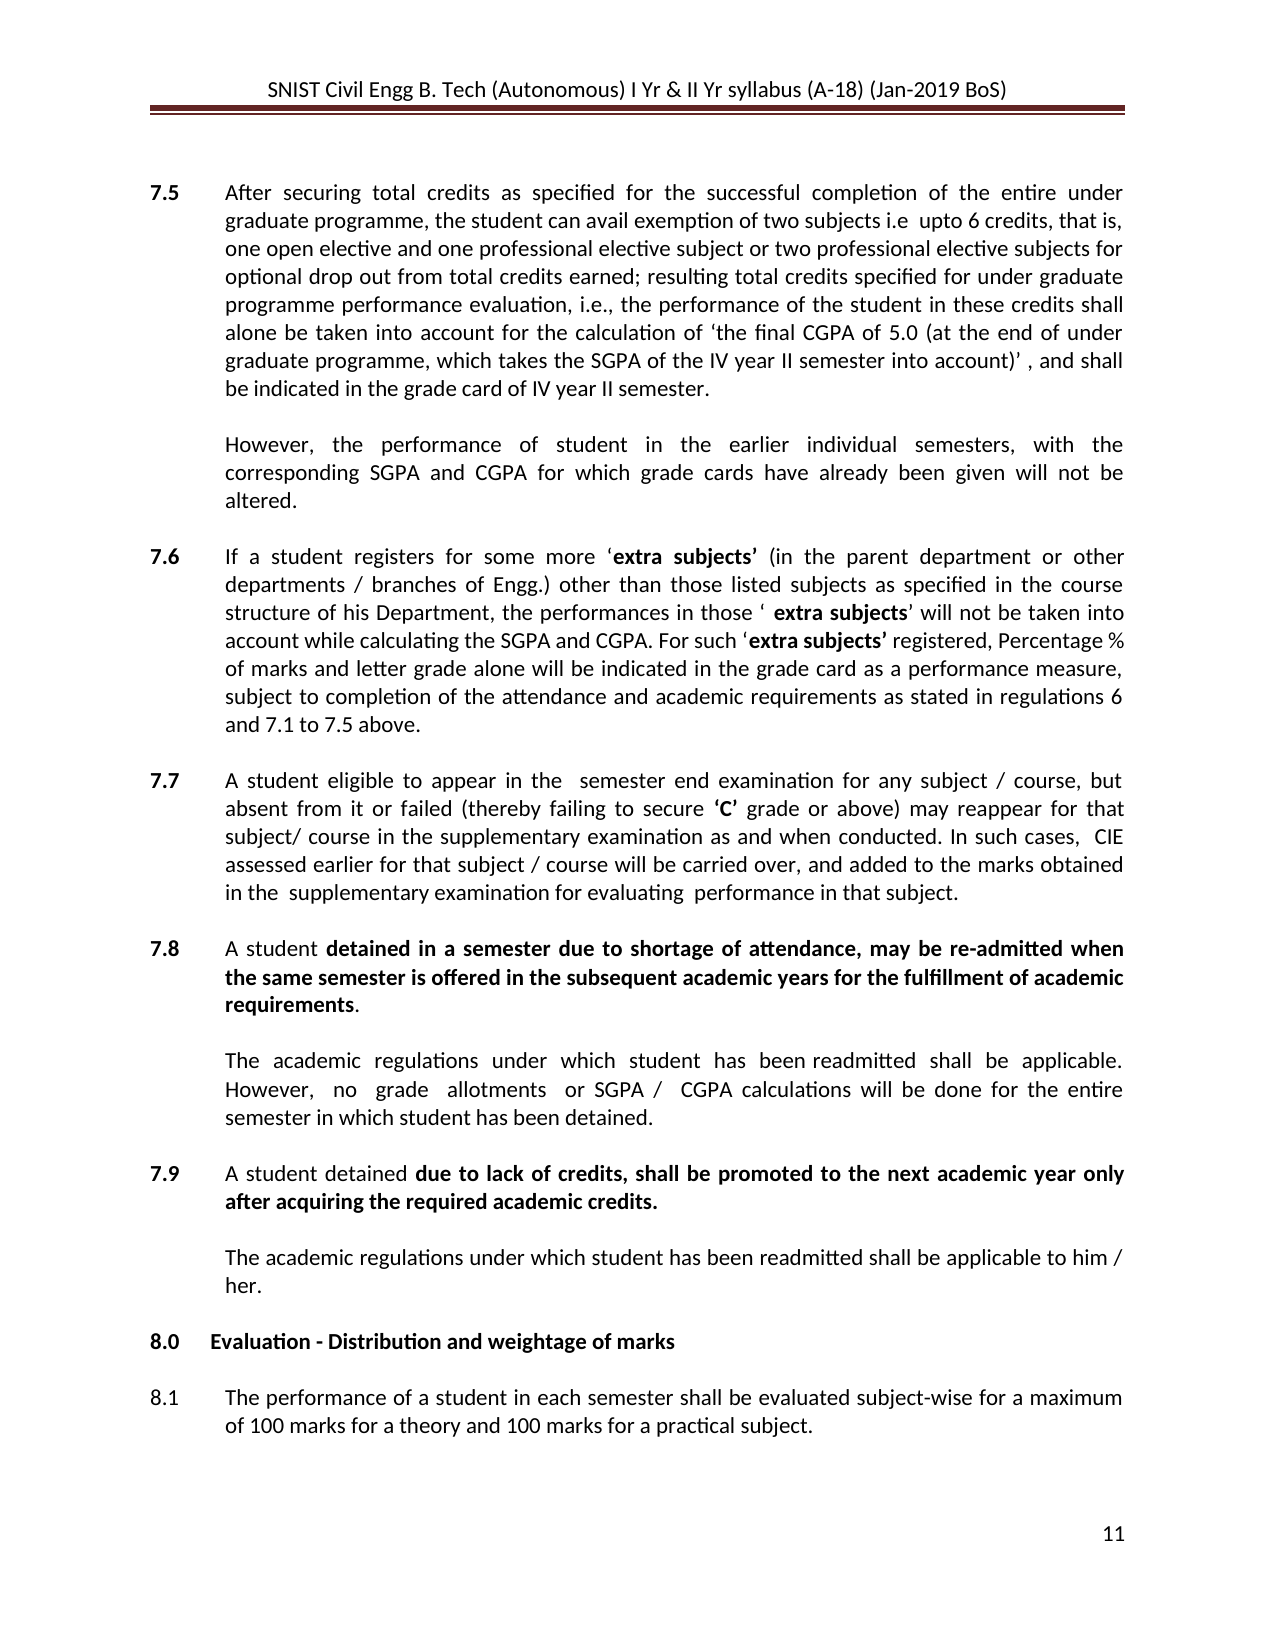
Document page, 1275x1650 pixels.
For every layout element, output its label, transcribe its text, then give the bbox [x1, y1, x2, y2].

text 7.5 After securing total credits as specified for the successful completion of the entire under graduate programme, the student can avail exemption of two subjects i.e upto 6 credits, that is, one open elective and one professional elective subject or two professional elective subjects for optional drop out from total credits earned; resulting total credits specified for under graduate programme performance evaluation, i.e., the performance of the student in these credits shall alone be taken into account for the calculation of ‘the final CGPA of 5.0 (at the end of under graduate programme, which takes the SGPA of the IV year II semester into account)’ , and shall be indicated in the grade card of IV year II semester. [150, 178, 1125, 402]
text 8.1 The performance of a student in each semester shall be evaluated subject-wise for a maximum of 100 marks for a theory and 100 marks for a practical subject. [150, 1383, 1125, 1439]
text 7.6 If a student registers for some more ‘extra subjects’ (in the parent department or other departments / branches of Engg.) other than those listed subjects as specified in the course structure of his Department, the performances in those ‘ extra subjects’ will not be taken into account while calculating the SGPA and CGPA. For such ‘extra subjects’ registered, Percentage % of marks and letter grade alone will be indicated in the grade card as a performance measure, subject to completion of the attendance and academic requirements as stated in regulations 6 and 7.1 to 7.5 above. [150, 542, 1125, 738]
text 7.9 A student detained due to lack of credits, shall be promoted to the next academic year only after acquiring the required academic credits. [150, 1159, 1125, 1215]
text The academic regulations under which student has been readmitted shall be applicable. However, no grade allotments or SGPA / CGPA calculations will be done for the entire semester in which student has been detained. [150, 1047, 1125, 1131]
text However, the performance of student in the earlier individual semesters, with the corresponding SGPA and CGPA for which grade cards have already been given will not be altered. [150, 430, 1125, 514]
text 8.0 Evaluation - Distribution and weightage of marks [150, 1327, 1125, 1355]
text 7.8 A student detained in a semester due to shortage of attendance, may be re-admitted when the same semester is offered in the subsequent academic years for the fulfillment of academic requirements. [150, 934, 1125, 1019]
text The academic regulations under which student has been readmitted shall be applicable to him / her. [150, 1243, 1125, 1299]
text 7.7 A student eligible to appear in the semester end examination for any subject / course, but absent from it or failed (thereby failing to secure ‘C’ grade or above) may reappear for that subject/ course in the supplementary examination as and when conducted. In such cases, CIE assessed earlier for that subject / course will be carried over, and added to the marks obtained in the supplementary examination for evaluating performance in that subject. [150, 766, 1125, 907]
